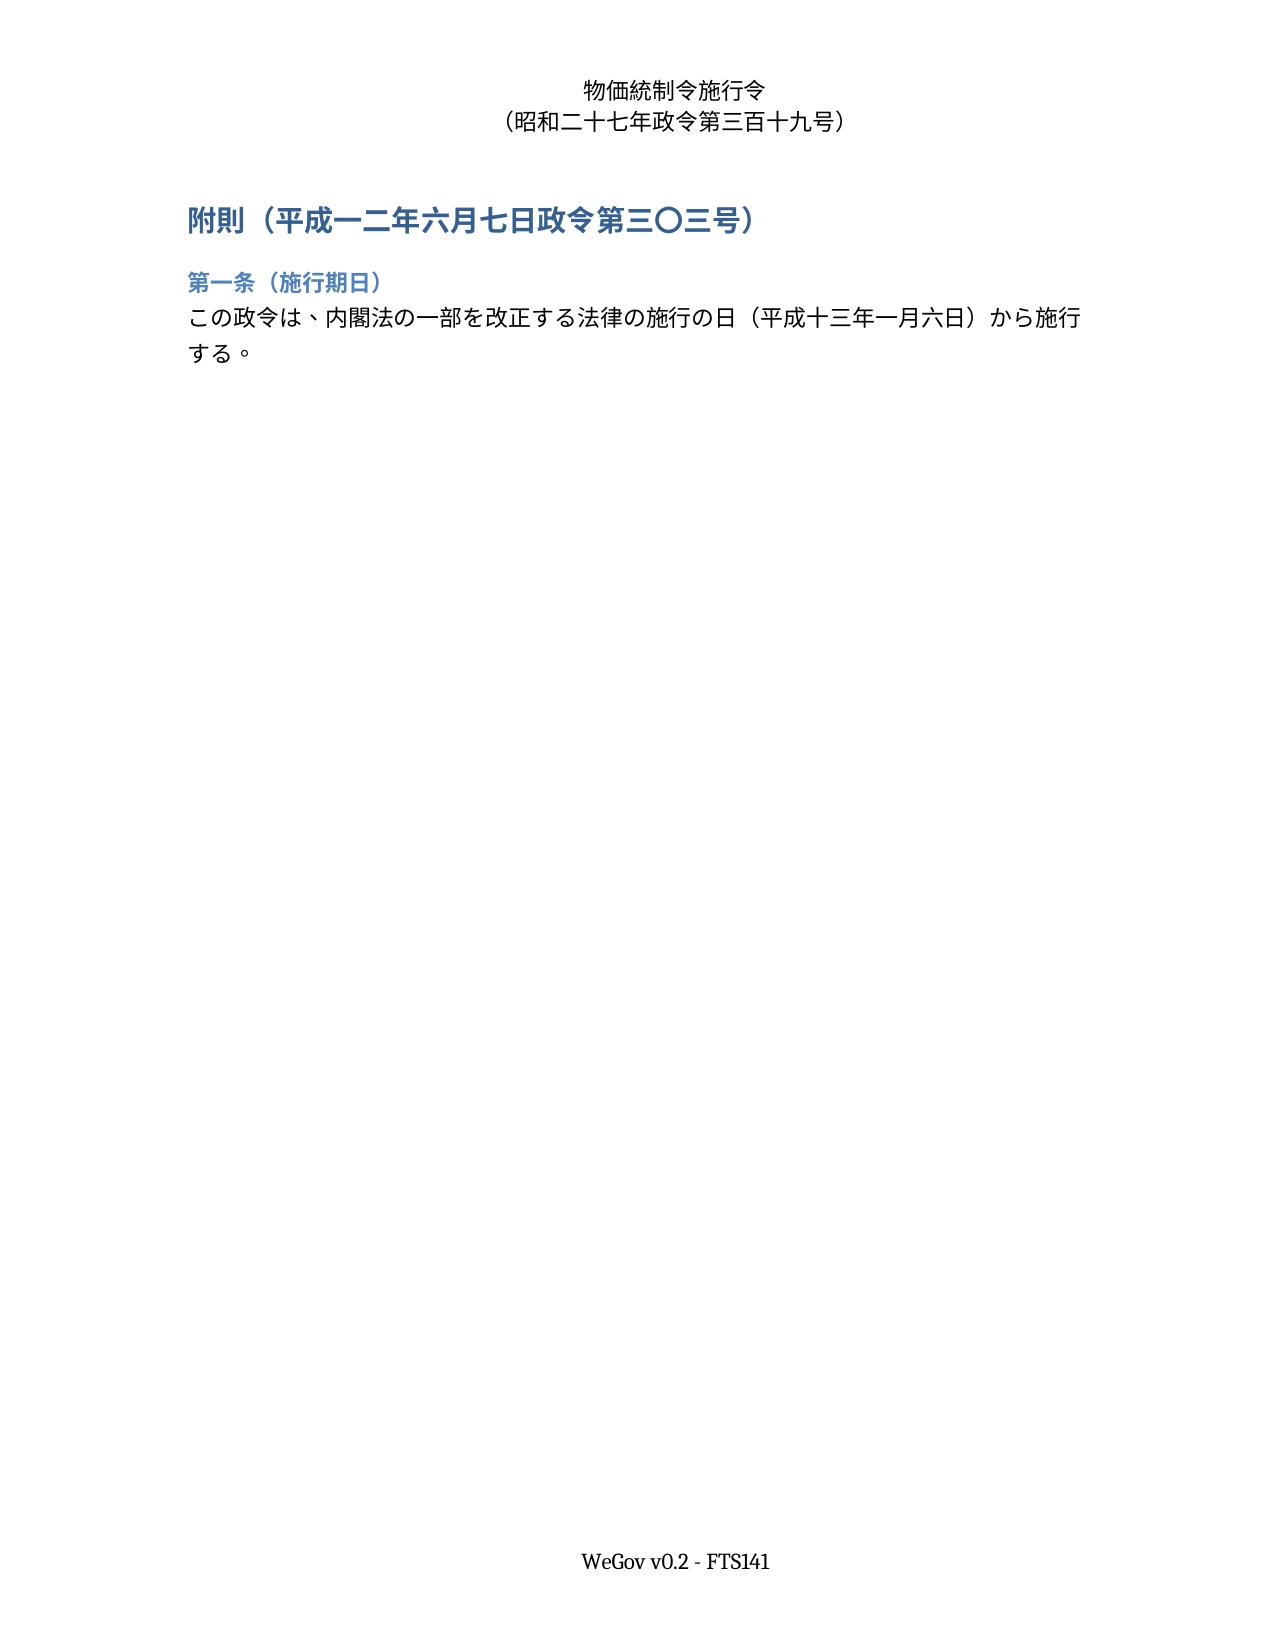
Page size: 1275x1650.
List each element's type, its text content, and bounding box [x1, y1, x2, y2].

text この政令は、内閣法の一部を改正する法律の施行の日（平成十三年一月六日）から施行する。 [187, 302, 1087, 369]
subtitle 第一条（施行期日） [187, 266, 1087, 298]
subtitle 附則（平成一二年六月七日政令第三〇三号） [187, 200, 1087, 240]
